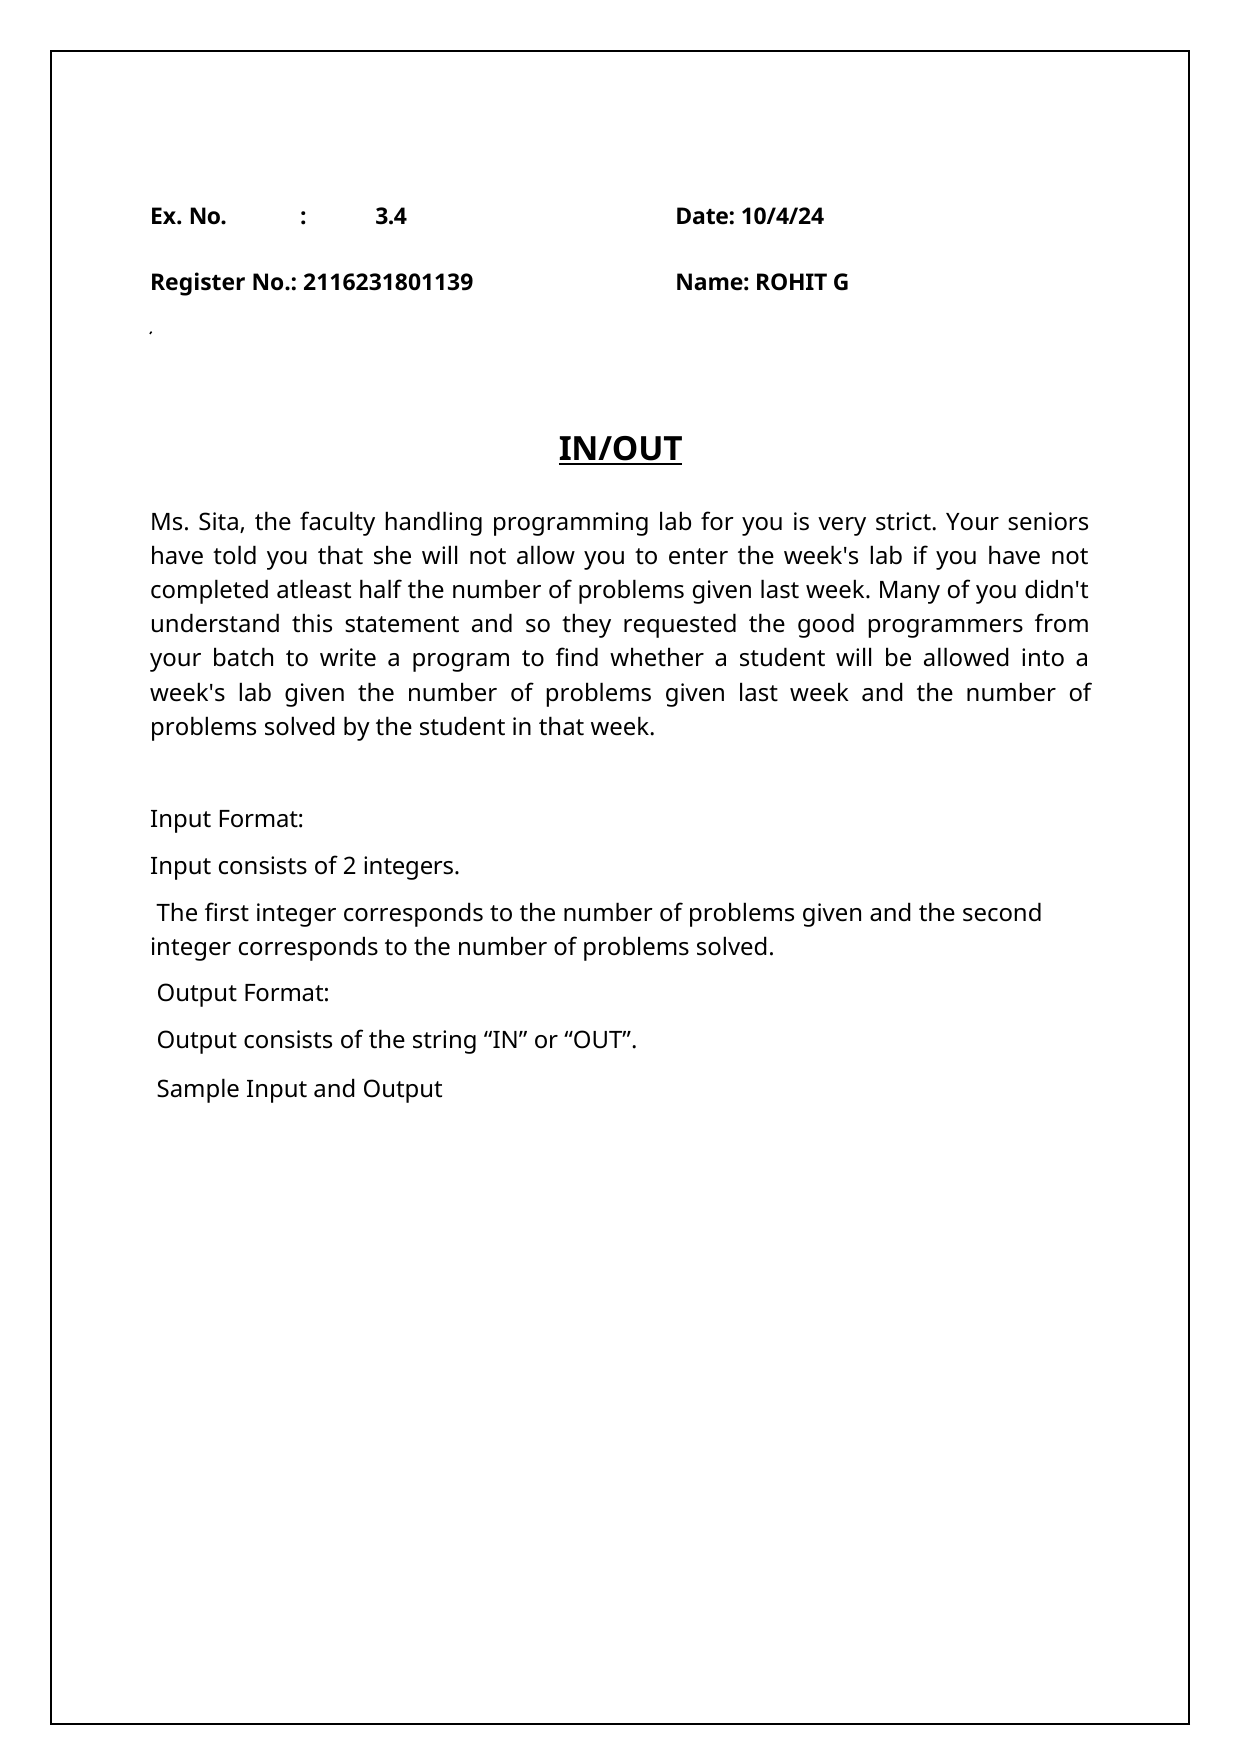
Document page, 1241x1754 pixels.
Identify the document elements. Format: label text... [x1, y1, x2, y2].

subtitle IN/OUT [129, 424, 1112, 470]
text The first integer corresponds to the number of problems given and the second integer corresponds to the number of problems solved. [150, 895, 1077, 962]
text Input consists of 2 integers. [150, 848, 1136, 881]
text Output Format: [156, 976, 1136, 1008]
text Ms. Sita, the faculty handling programming lab for you is very strict. Your seniors have told you that she will not allow you to enter the week's lab if you have not completed atleast half the number of problems given last week. Many of you didn't understand this statement and so they requested the good programmers from your batch to write a program to find whether a student will be allowed into a week's lab given the number of problems given last week and the number of problems solved by the student in that week. [150, 504, 1091, 742]
text Output consists of the string “IN” or “OUT”. Sample Input and Output [156, 1023, 719, 1104]
text Register No.: 2116231801139 Name: ROHIT G [150, 265, 1136, 297]
text Input Format: [150, 802, 1136, 835]
text Ex. No. : 3.4 Date: 10/4/24 [150, 200, 1136, 231]
